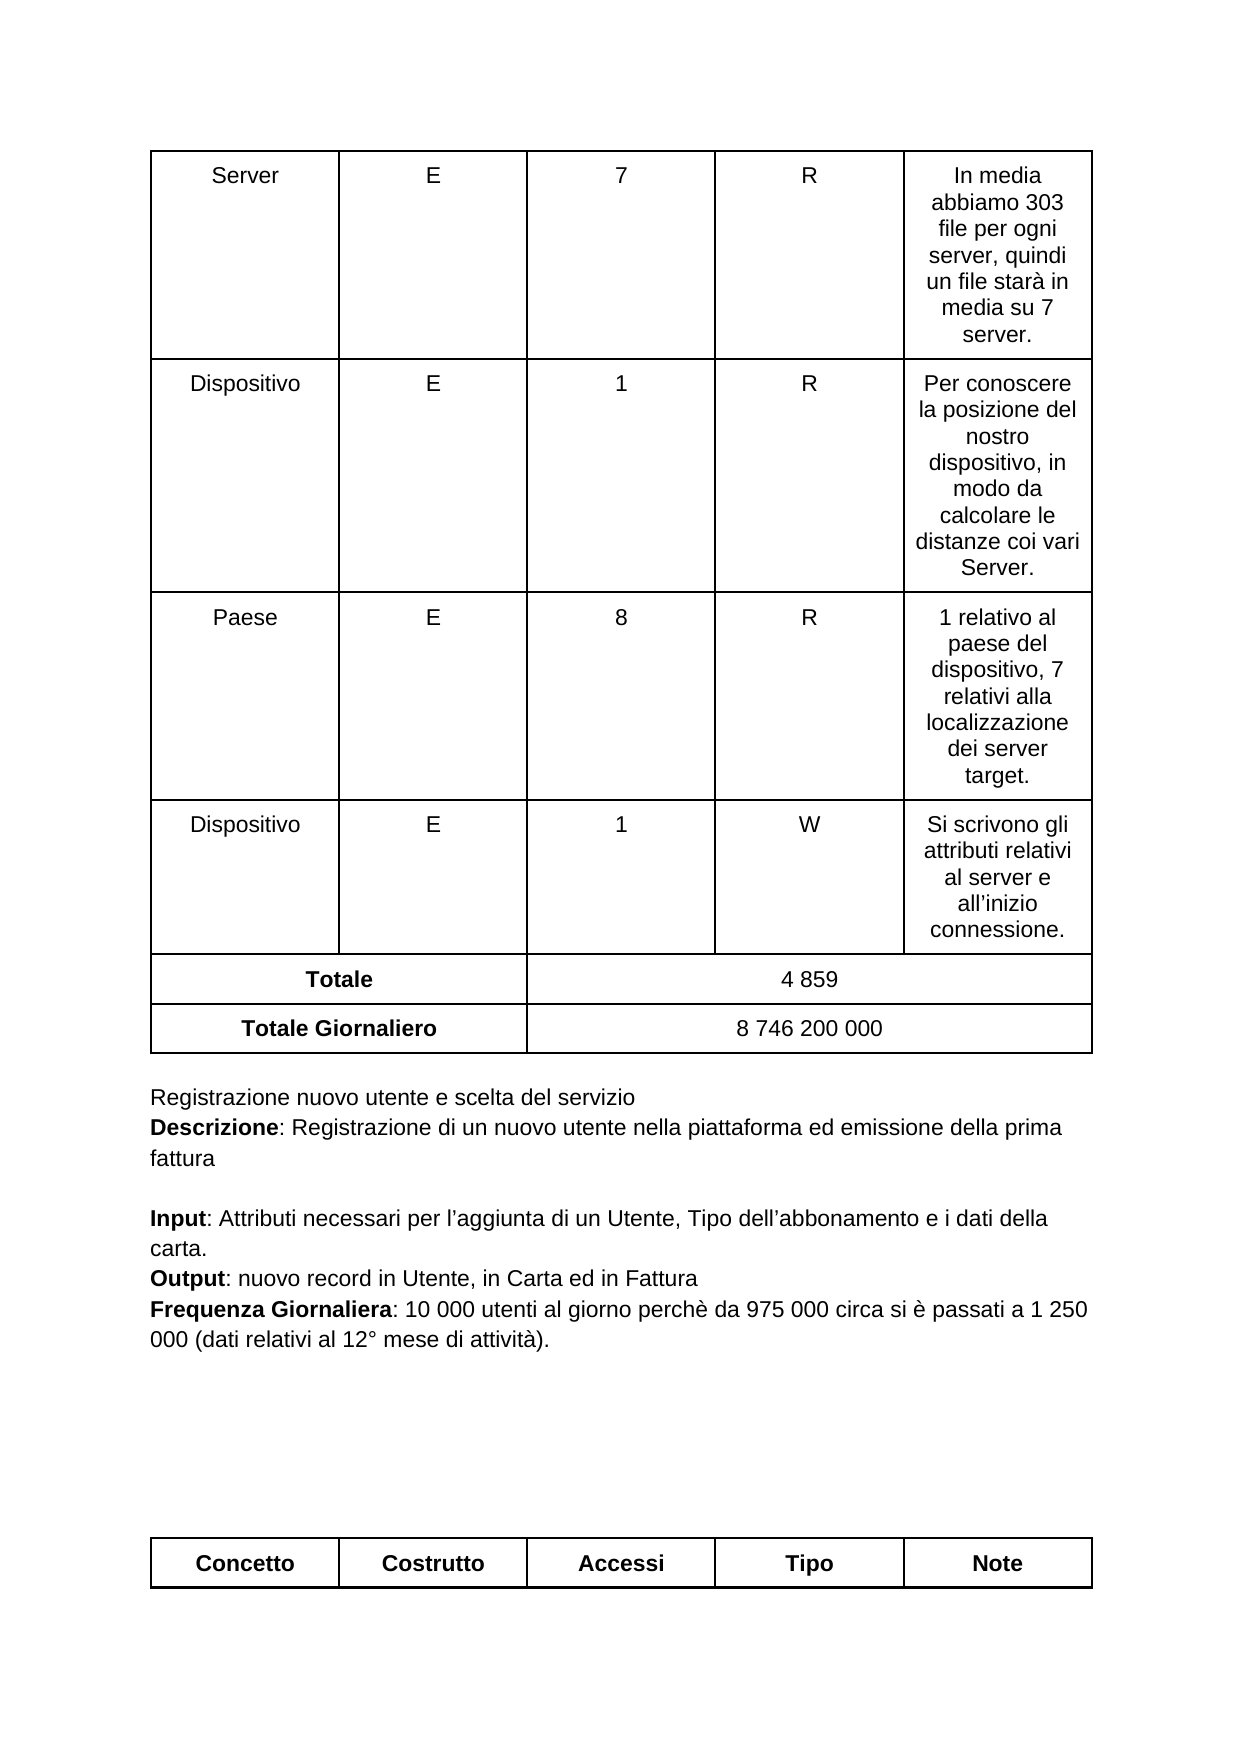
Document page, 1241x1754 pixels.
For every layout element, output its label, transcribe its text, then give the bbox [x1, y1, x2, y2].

table_header Tipo [716, 1539, 903, 1586]
table_cell Dispositivo [152, 360, 338, 591]
table_cell 7 [528, 152, 714, 357]
text Input: Attributi necessari per l’aggiunta di un Utente, Tipo dell’abbonamento e i dati della carta. [150, 1205, 1090, 1261]
table_header Concetto [152, 1539, 338, 1586]
table_cell E [340, 801, 526, 953]
text Frequenza Giornaliera: 10 000 utenti al giorno perchè da 975 000 circa si è passati a 1 250 000 (dati relativi al 12° mese di attività). [150, 1296, 1090, 1352]
table_cell Totale Giornaliero [152, 1005, 526, 1052]
table_header Accessi [528, 1539, 714, 1586]
table_cell 8 746 200 000 [528, 1005, 1091, 1052]
table_cell R [716, 360, 903, 591]
table_cell E [340, 360, 526, 591]
table_cell 4 859 [528, 955, 1091, 1002]
table_cell Paese [152, 593, 338, 798]
table_cell R [716, 593, 903, 798]
table_cell In media abbiamo 303 file per ogni server, quindi un file starà in media su 7 server. [905, 152, 1091, 357]
table_cell Per conoscere la posizione del nostro dispositivo, in modo da calcolare le distanze coi vari Server. [905, 360, 1091, 591]
table_cell Si scrivono gli attributi relativi al server e all’inizio connessione. [905, 801, 1091, 953]
table_cell E [340, 593, 526, 798]
table_cell Totale [152, 955, 526, 1002]
table_cell Dispositivo [152, 801, 338, 953]
text Descrizione: Registrazione di un nuovo utente nella piattaforma ed emissione della prima fattura [150, 1114, 1090, 1171]
table_cell 1 [528, 360, 714, 591]
table_header Costrutto [340, 1539, 526, 1586]
table_cell R [716, 152, 903, 357]
table_cell 1 [528, 801, 714, 953]
text Registrazione nuovo utente e scelta del servizio [150, 1084, 1090, 1110]
table_cell W [716, 801, 903, 953]
table_cell Server [152, 152, 338, 357]
table_cell 1 relativo al paese del dispositivo, 7 relativi alla localizzazione dei server target. [905, 593, 1091, 798]
table_cell 8 [528, 593, 714, 798]
text Output: nuovo record in Utente, in Carta ed in Fattura [150, 1265, 1090, 1292]
table_header Note [905, 1539, 1091, 1586]
table_cell E [340, 152, 526, 357]
